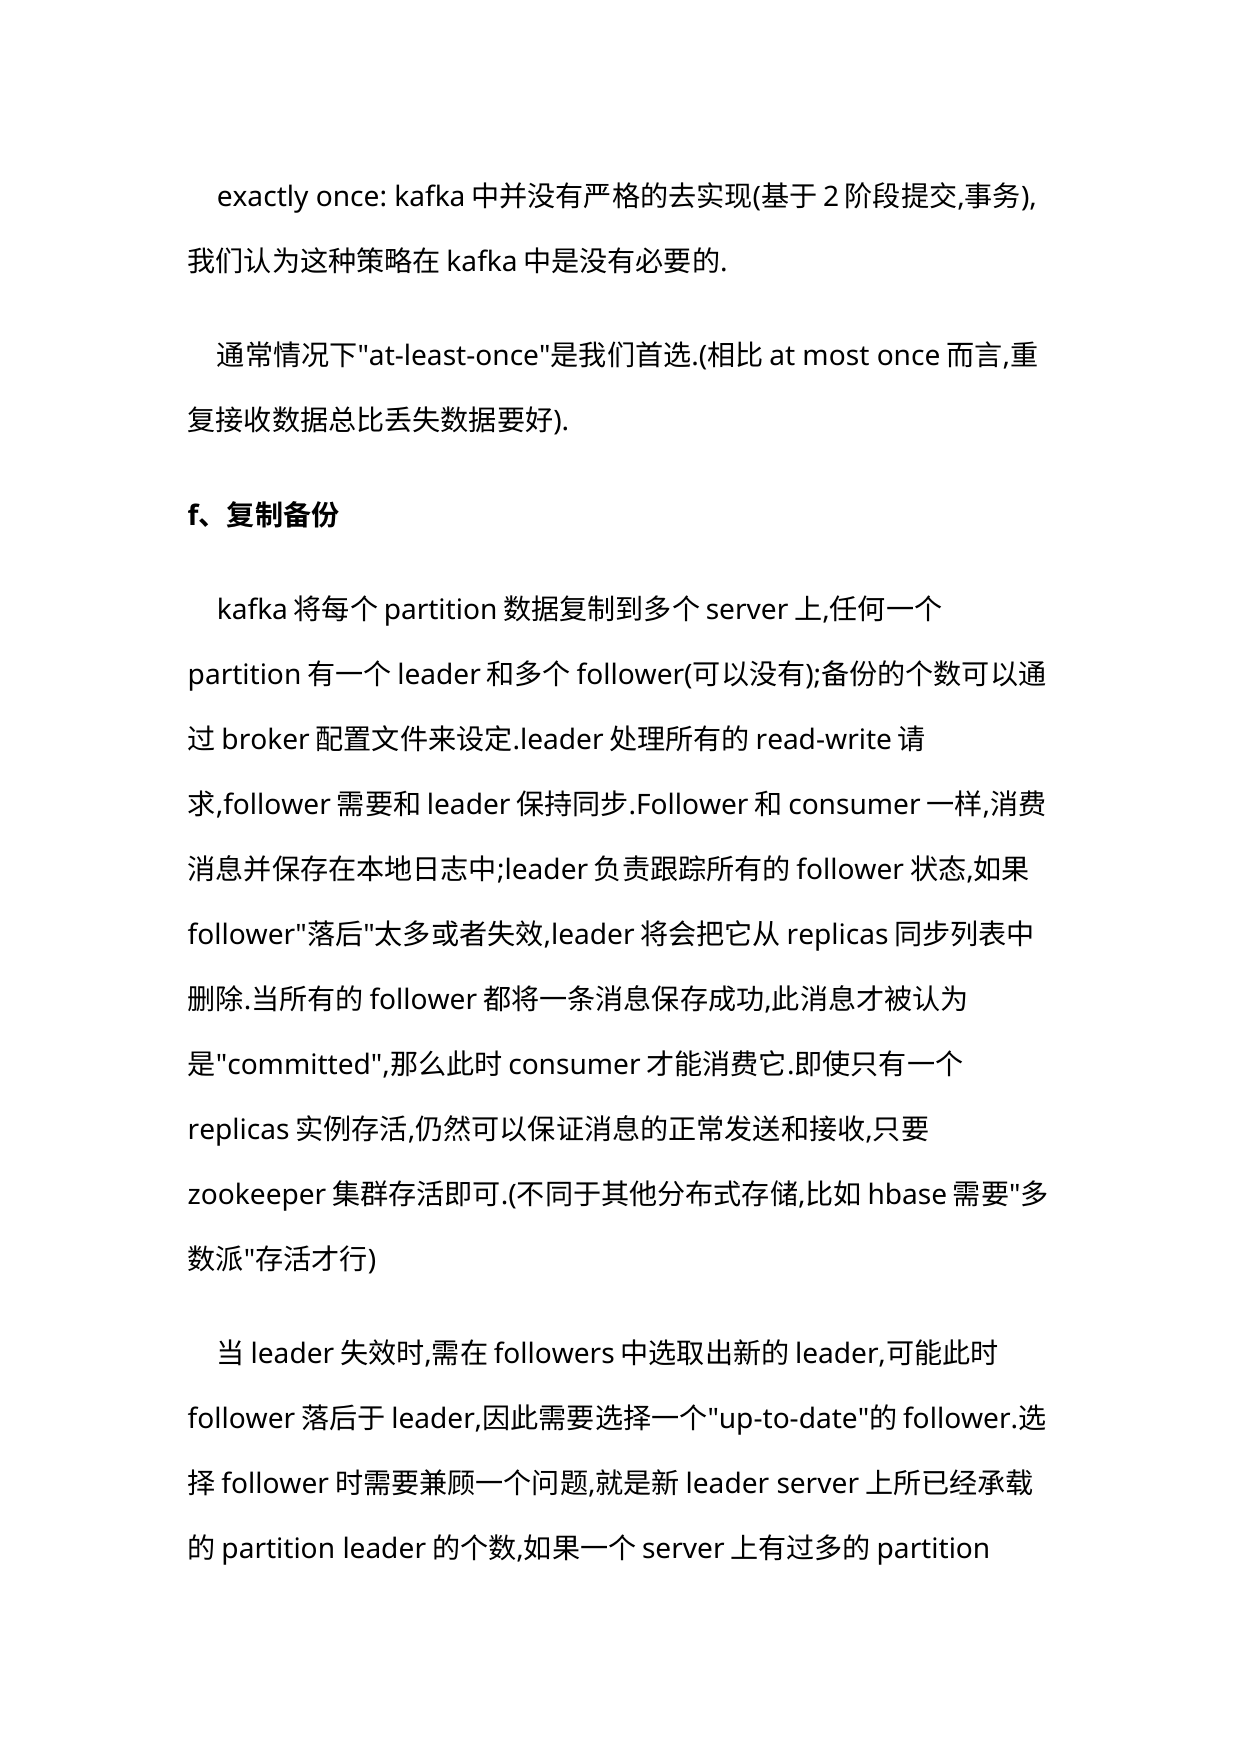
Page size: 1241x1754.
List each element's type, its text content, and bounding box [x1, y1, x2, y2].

text kafka将每个partition数据复制到多个server上,任何一个partition有一个leader和多个follower(可以没有);备份的个数可以通过broker配置文件来设定.leader处理所有的read-write请求,follower需要和leader保持同步.Follower和consumer一样,消费消息并保存在本地日志中;leader负责跟踪所有的follower状态,如果follower"落后"太多或者失效,leader将会把它从replicas同步列表中删除.当所有的follower都将一条消息保存成功,此消息才被认为是"committed",那么此时consumer才能消费它.即使只有一个replicas实例存活,仍然可以保证消息的正常发送和接收,只要zookeeper集群存活即可.(不同于其他分布式存储,比如hbase需要"多数派"存活才行) [187, 574, 1053, 1289]
text exactly once: kafka中并没有严格的去实现(基于2阶段提交,事务),我们认为这种策略在kafka中是没有必要的. [187, 162, 1053, 292]
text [187, 1319, 1053, 1579]
text f、复制备份 [187, 480, 1053, 545]
text 通常情况下"at-least-once"是我们首选.(相比at most once而言,重复接收数据总比丢失数据要好). [187, 321, 1053, 451]
